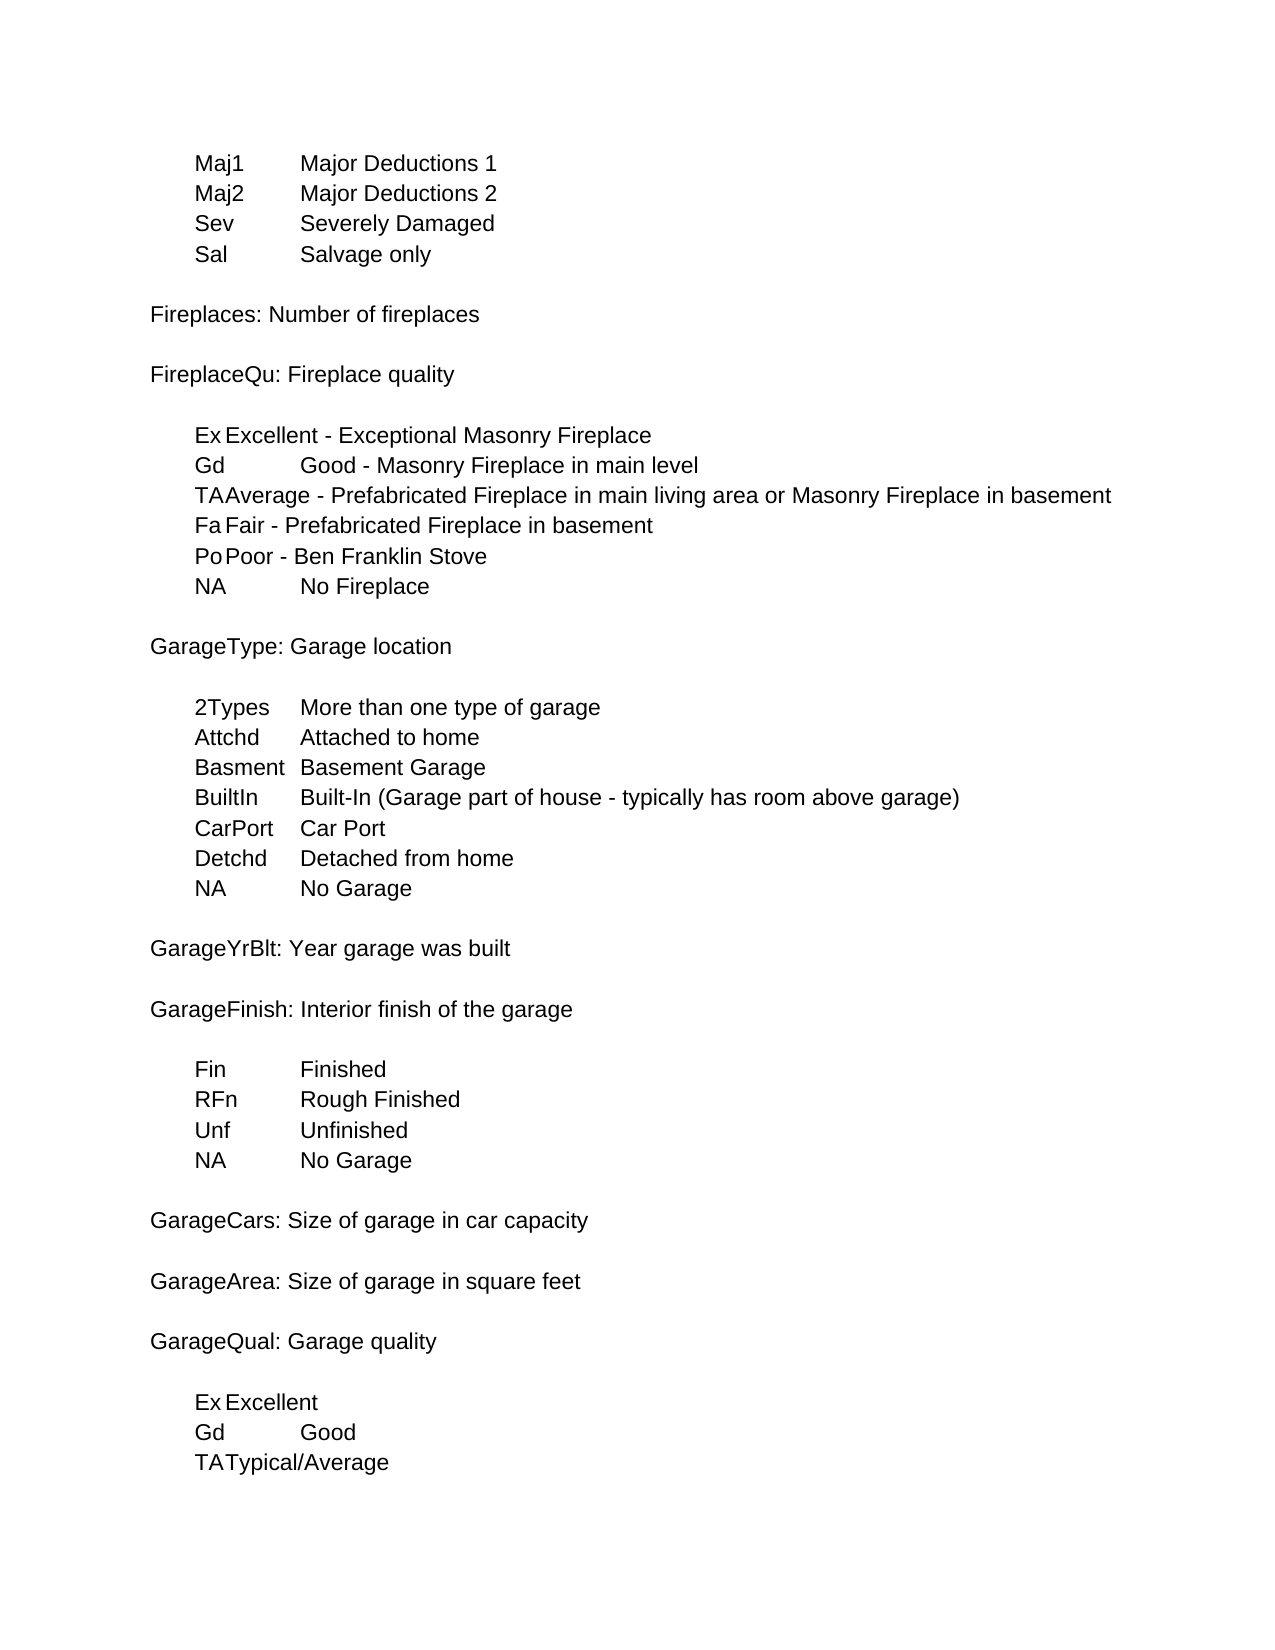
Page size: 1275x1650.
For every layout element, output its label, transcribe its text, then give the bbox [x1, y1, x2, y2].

text GarageQual: Garage quality [150, 1328, 1125, 1354]
text BuiltIn Built-In (Garage part of house - typically has room above garage) [150, 784, 1125, 811]
text Fa Fair - Prefabricated Fireplace in basement [150, 512, 1125, 539]
text RFn Rough Finished [150, 1086, 1125, 1113]
text Gd Good - Masonry Fireplace in main level [150, 452, 1125, 478]
text NA No Garage [150, 875, 1125, 901]
text Fin Finished [150, 1056, 1125, 1083]
text Gd Good [150, 1419, 1125, 1445]
text GarageArea: Size of garage in square feet [150, 1268, 1125, 1294]
text CarPort Car Port [150, 814, 1125, 841]
text NA No Fireplace [150, 573, 1125, 599]
text TA Average - Prefabricated Fireplace in main living area or Masonry Fireplace in basement [150, 482, 1125, 509]
text GarageCars: Size of garage in car capacity [150, 1207, 1125, 1234]
text Maj1 Major Deductions 1 [150, 150, 1125, 176]
text GarageType: Garage location [150, 633, 1125, 660]
text GarageFinish: Interior finish of the garage [150, 996, 1125, 1022]
text 2Types More than one type of garage [150, 694, 1125, 720]
text Po Poor - Ben Franklin Stove [150, 543, 1125, 569]
text Fireplaces: Number of fireplaces [150, 301, 1125, 327]
text Maj2 Major Deductions 2 [150, 180, 1125, 207]
text Detchd Detached from home [150, 845, 1125, 871]
text Basment Basement Garage [150, 754, 1125, 781]
text TA Typical/Average [150, 1449, 1125, 1475]
text Sal Salvage only [150, 241, 1125, 267]
text Ex Excellent - Exceptional Masonry Fireplace [150, 422, 1125, 448]
text NA No Garage [150, 1147, 1125, 1173]
text FireplaceQu: Fireplace quality [150, 361, 1125, 388]
text Ex Excellent [150, 1388, 1125, 1415]
text Attchd Attached to home [150, 724, 1125, 750]
text Unf Unfinished [150, 1117, 1125, 1143]
text Sev Severely Damaged [150, 210, 1125, 237]
text GarageYrBlt: Year garage was built [150, 935, 1125, 962]
